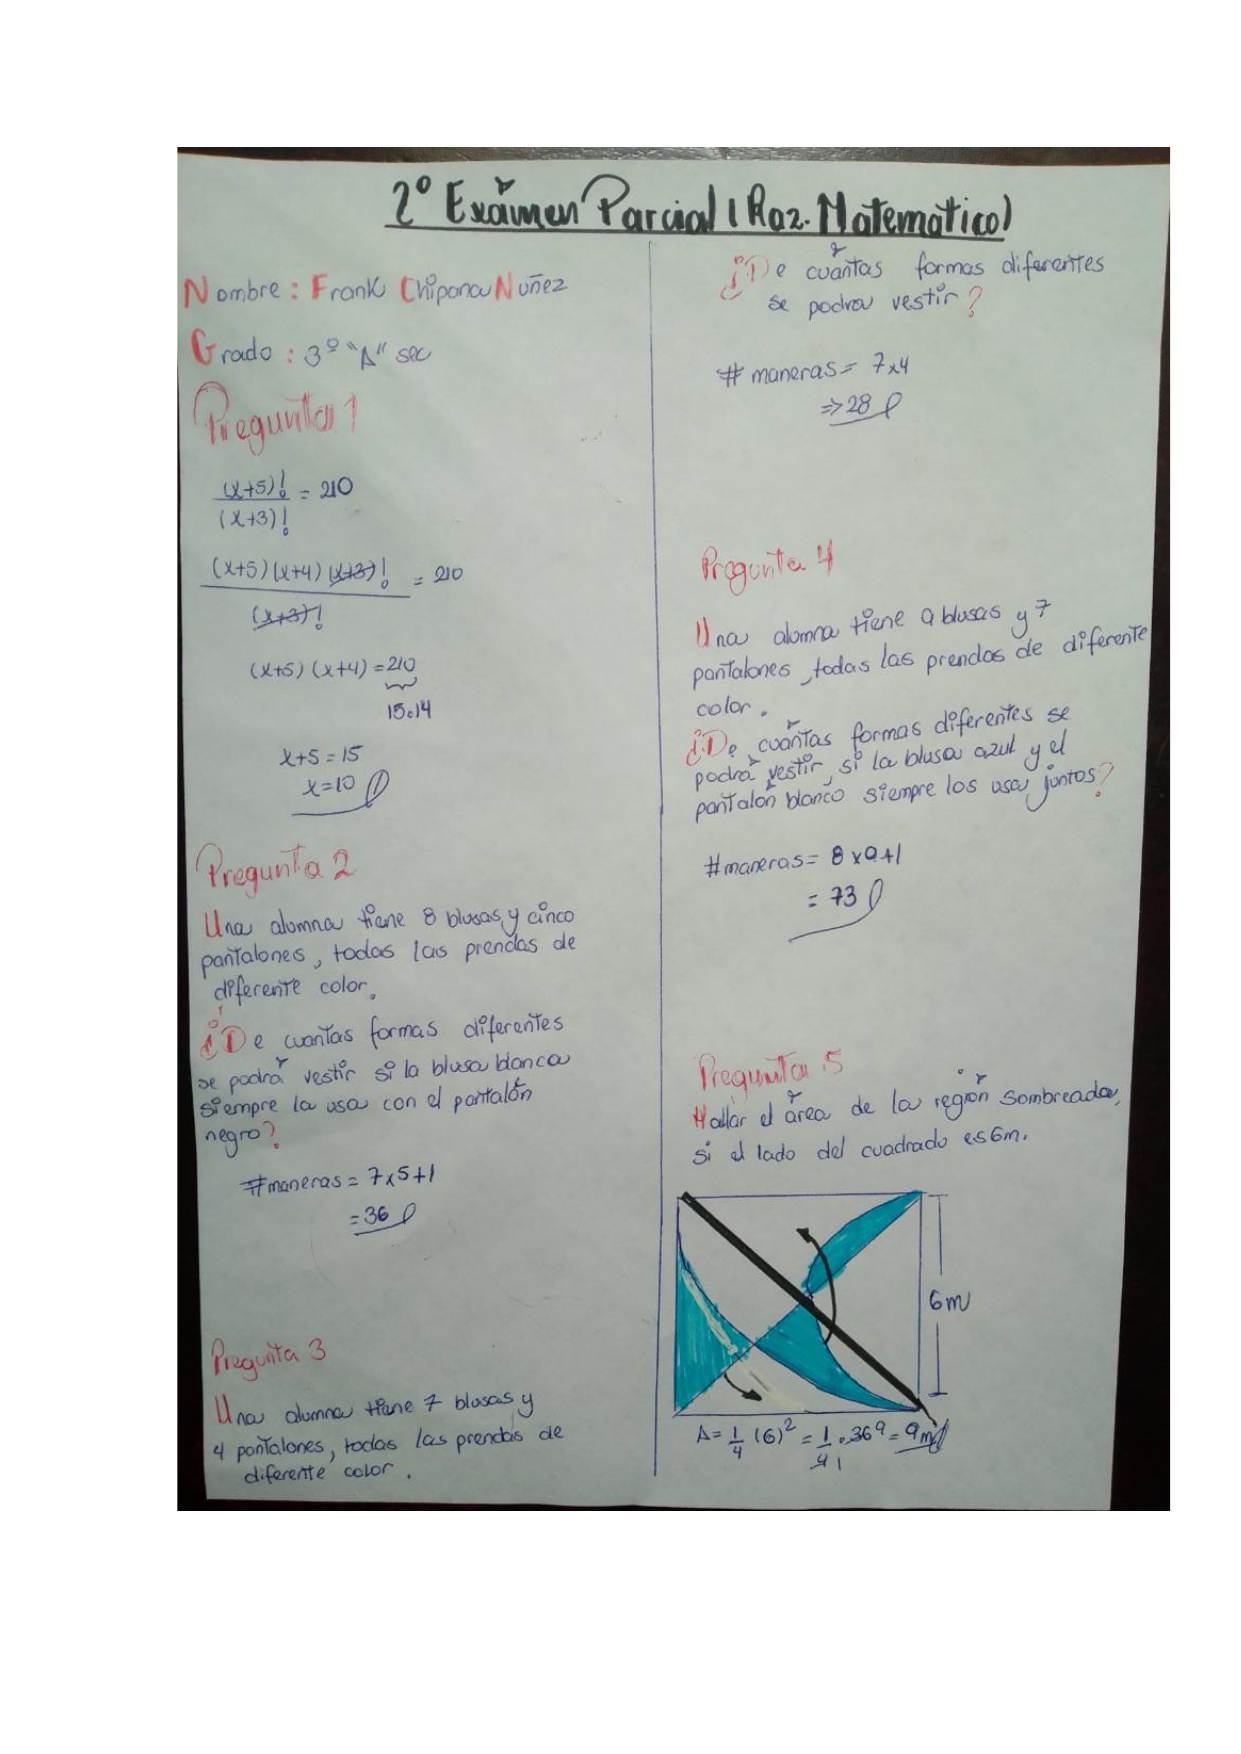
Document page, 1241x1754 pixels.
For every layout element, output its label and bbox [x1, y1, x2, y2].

picture [177, 147, 1171, 1511]
